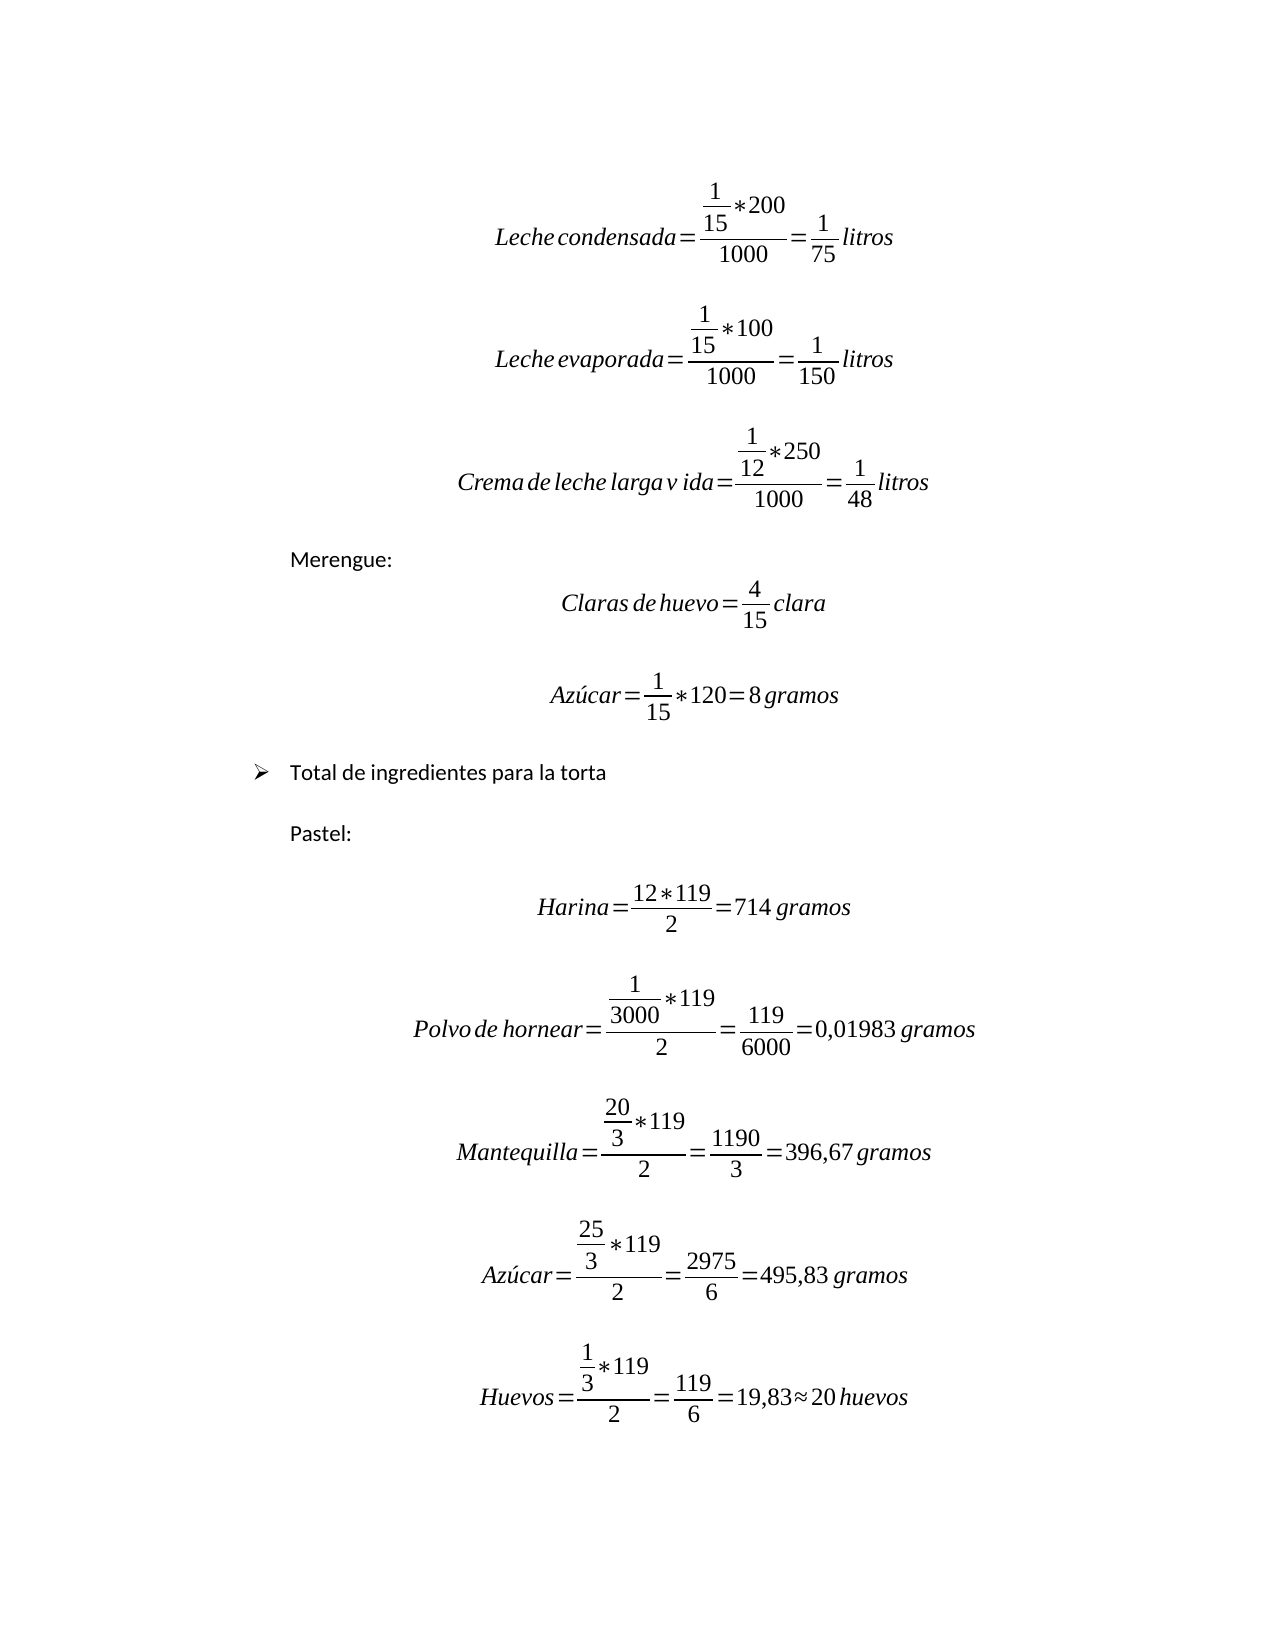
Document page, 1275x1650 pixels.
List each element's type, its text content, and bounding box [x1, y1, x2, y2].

list Pastel: [290, 819, 1098, 847]
list Merengue: [290, 546, 1098, 574]
list Total de ingredientes para la torta [252, 758, 1098, 787]
